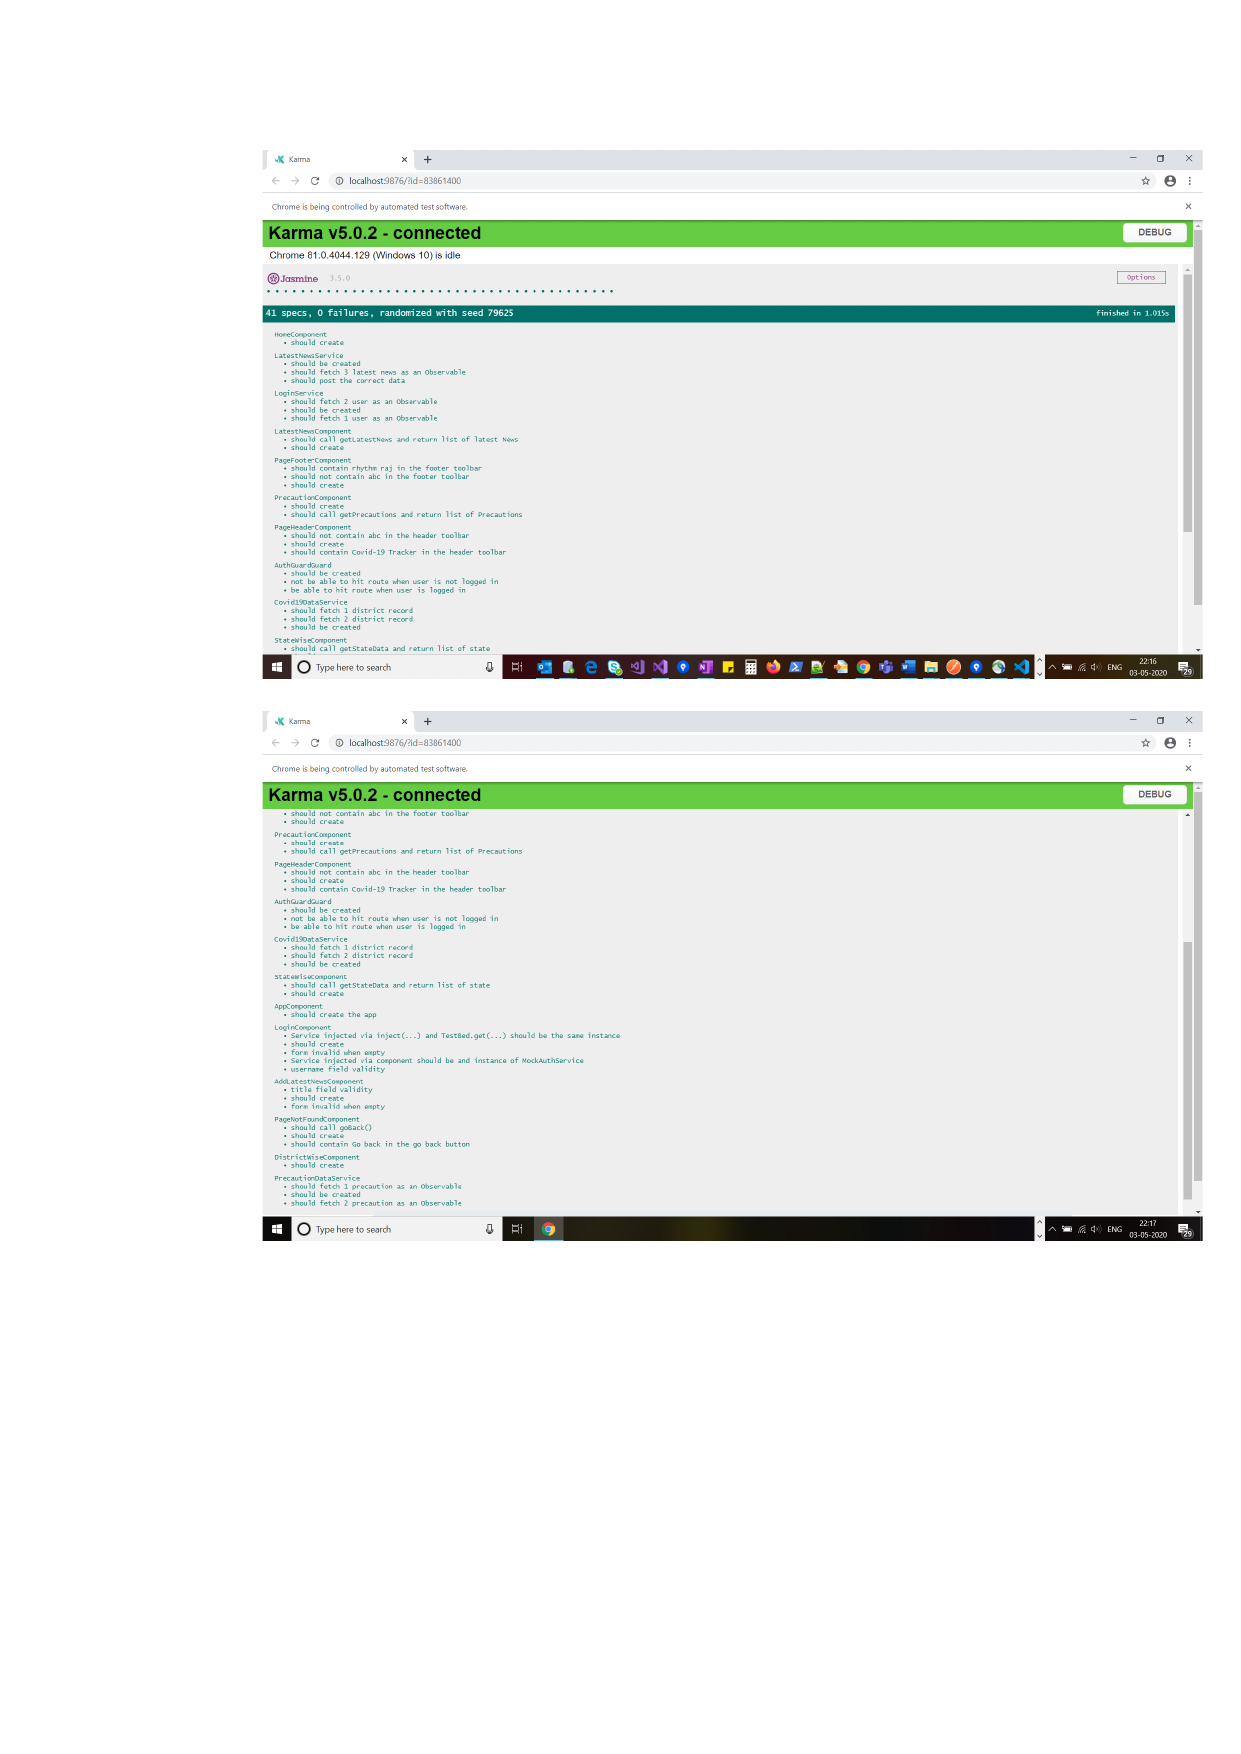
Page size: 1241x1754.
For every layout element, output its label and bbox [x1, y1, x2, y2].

picture [262, 711, 1203, 1241]
picture [262, 150, 1203, 679]
